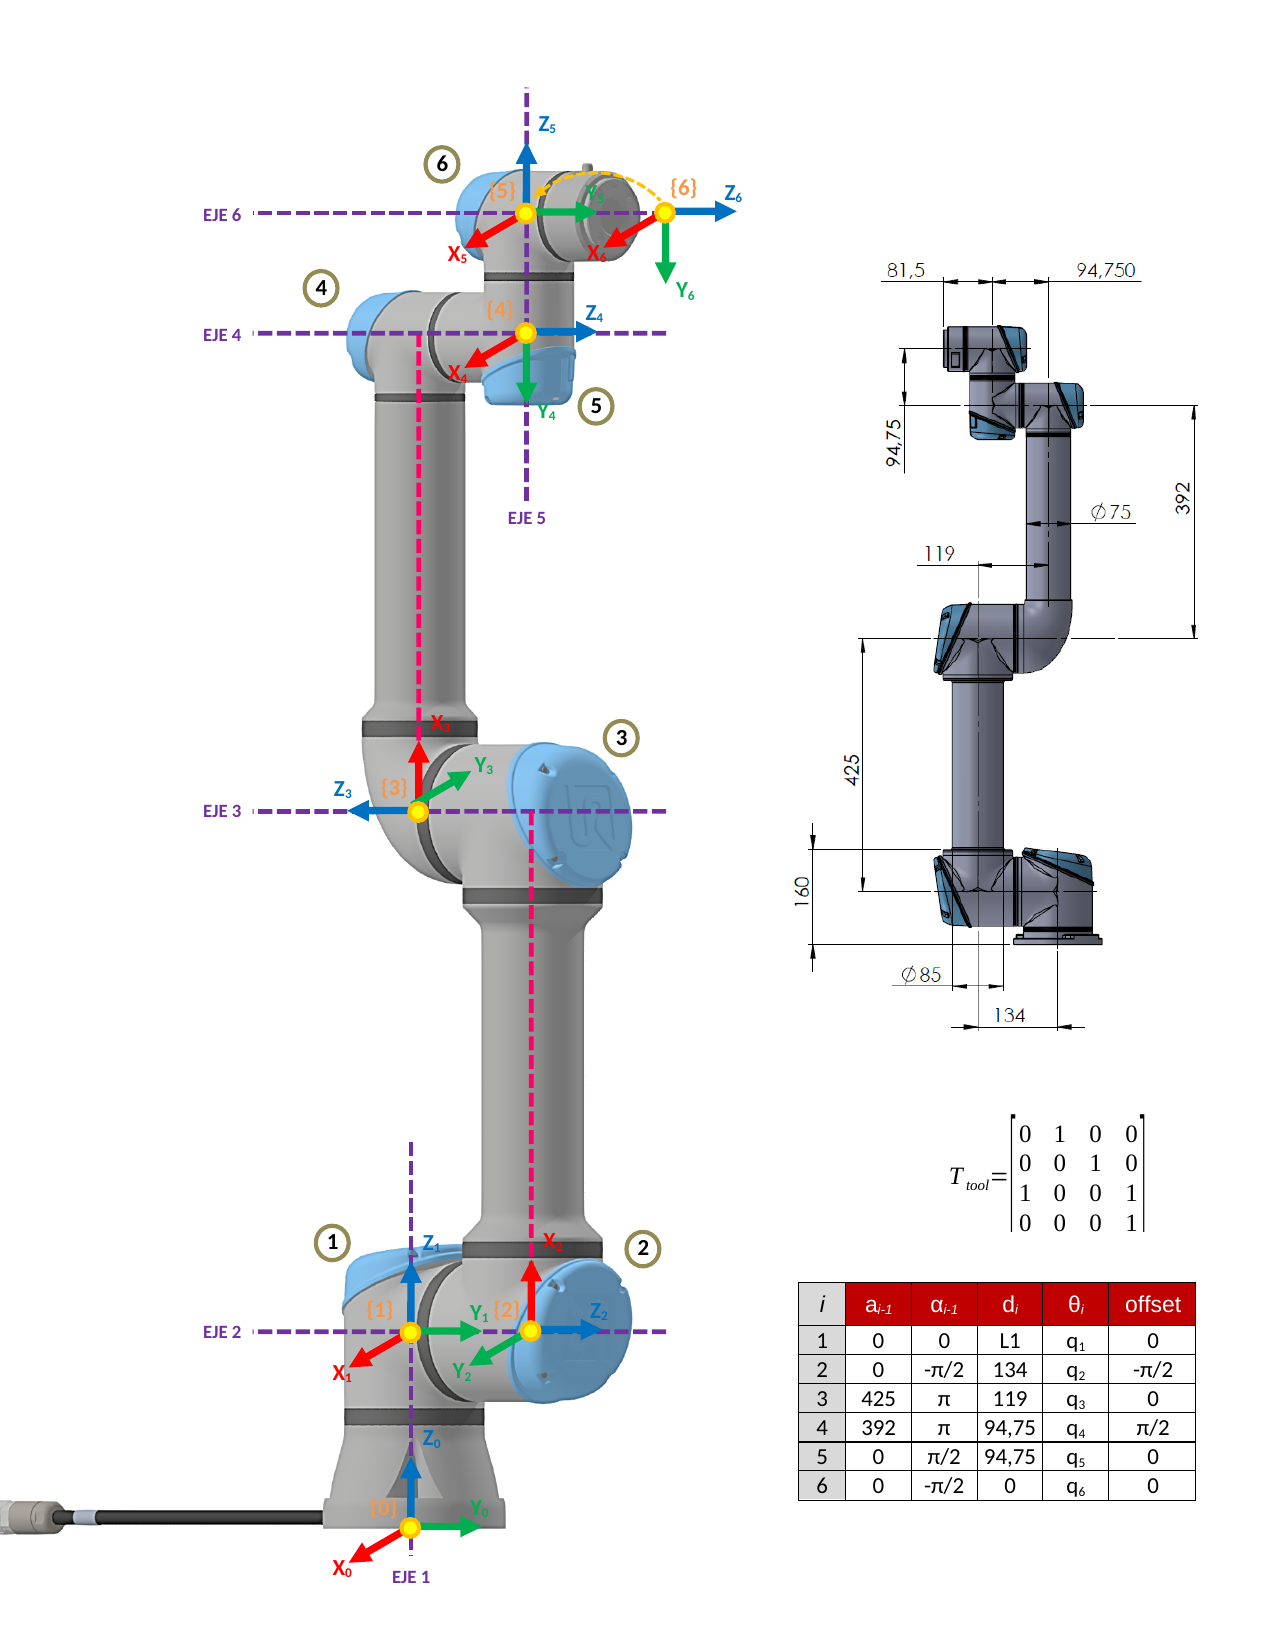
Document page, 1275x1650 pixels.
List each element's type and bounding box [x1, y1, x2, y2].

picture [771, 240, 1241, 1057]
picture [0, 114, 757, 1593]
